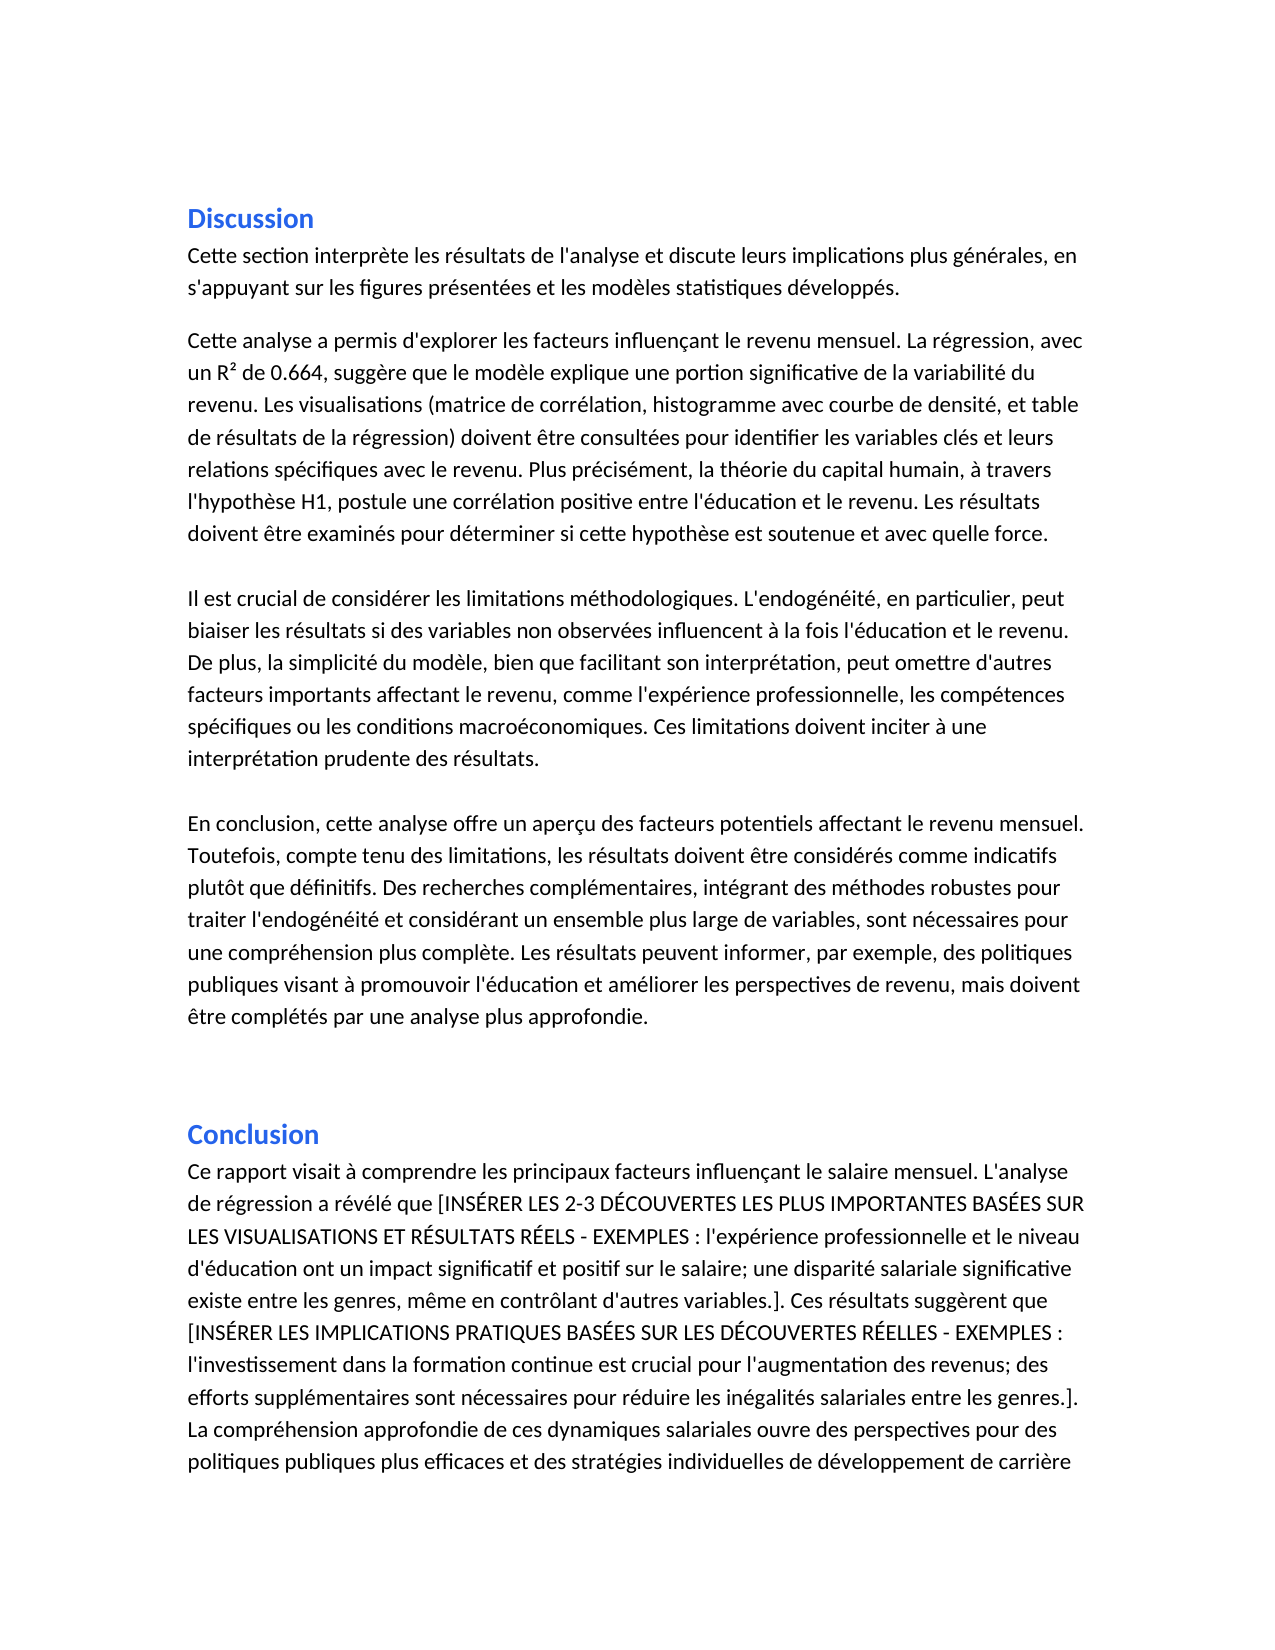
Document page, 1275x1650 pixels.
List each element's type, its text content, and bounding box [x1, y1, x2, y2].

subtitle Discussion [187, 200, 1087, 236]
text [187, 1157, 1087, 1475]
text Cette section interprète les résultats de l'analyse et discute leurs implications plus générales, en s'appuyant sur les figures présentées et les modèles statistiques développés. [187, 241, 1087, 301]
text Cette analyse a permis d'explorer les facteurs influençant le revenu mensuel. La régression, avec un R² de 0.664, suggère que le modèle explique une portion significative de la variabilité du revenu. Les visualisations (matrice de corrélation, histogramme avec courbe de densité, et table de résultats de la régression) doivent être consultées pour identifier les variables clés et leurs relations spécifiques avec le revenu. Plus précisément, la théorie du capital humain, à travers l'hypothèse H1, postule une corrélation positive entre l'éducation et le revenu. Les résultats doivent être examinés pour déterminer si cette hypothèse est soutenue et avec quelle force. Il est crucial de considérer les limitations méthodologiques. L'endogénéité, en particulier, peut biaiser les résultats si des variables non observées influencent à la fois l'éducation et le revenu. De plus, la simplicité du modèle, bien que facilitant son interprétation, peut omettre d'autres facteurs importants affectant le revenu, comme l'expérience professionnelle, les compétences spécifiques ou les conditions macroéconomiques. Ces limitations doivent inciter à une interprétation prudente des résultats. En conclusion, cette analyse offre un aperçu des facteurs potentiels affectant le revenu mensuel. Toutefois, compte tenu des limitations, les résultats doivent être considérés comme indicatifs plutôt que définitifs. Des recherches complémentaires, intégrant des méthodes robustes pour traiter l'endogénéité et considérant un ensemble plus large de variables, sont nécessaires pour une compréhension plus complète. Les résultats peuvent informer, par exemple, des politiques publiques visant à promouvoir l'éducation et améliorer les perspectives de revenu, mais doivent être complétés par une analyse plus approfondie. [187, 326, 1087, 1062]
subtitle Conclusion [187, 1116, 1087, 1152]
